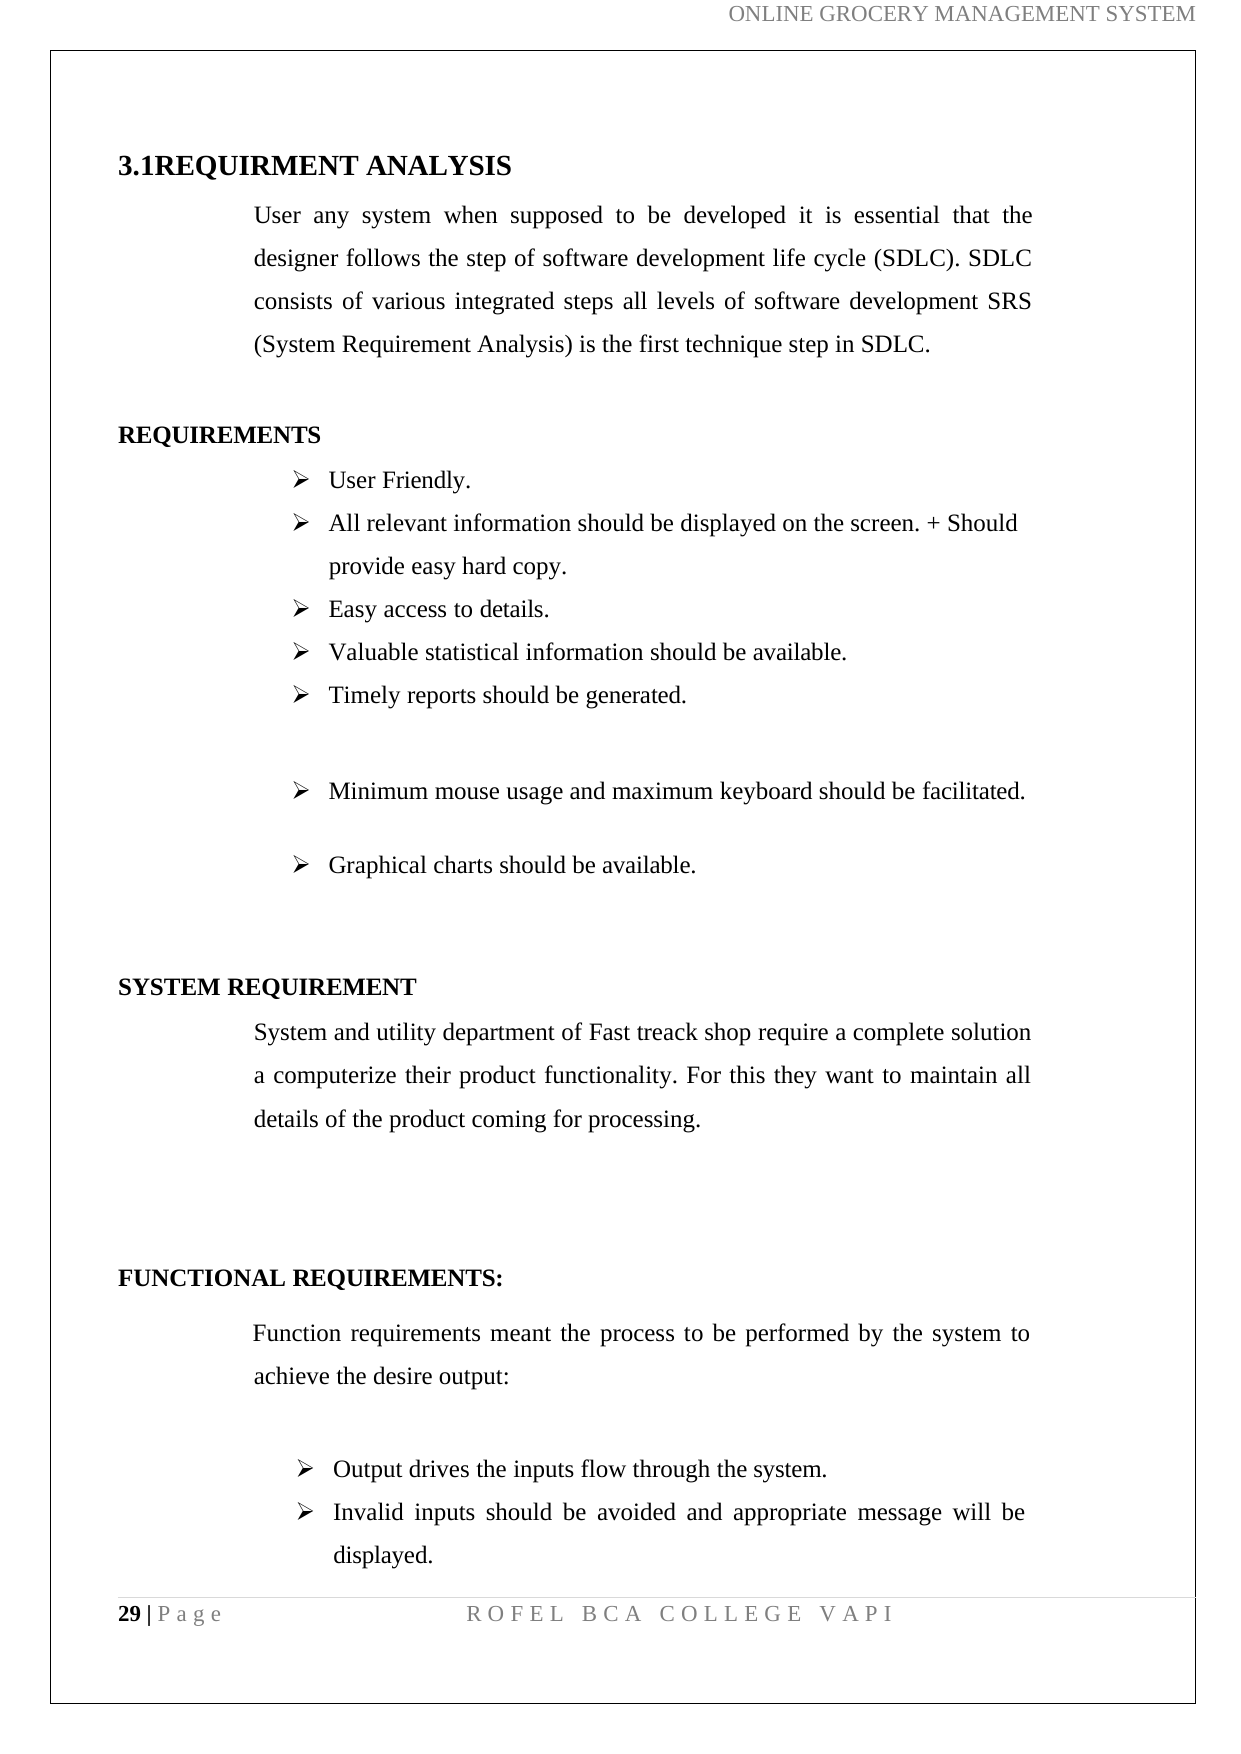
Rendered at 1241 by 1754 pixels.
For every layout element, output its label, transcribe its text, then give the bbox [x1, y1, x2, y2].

list All relevant information should be displayed on the screen. + Should provide easy hard copy. [291, 508, 1031, 580]
list Minimum mouse usage and maximum keyboard should be facilitated. [291, 776, 1195, 805]
text User any system when supposed to be developed it is essential that the designer follows the step of software development life cycle (SDLC). SDLC consists of various integrated steps all levels of software development SRS (System Requirement Analysis) is the first technique step in SDLC. [253, 200, 1032, 358]
text System and utility department of Fast treack shop require a complete solution a computerize their product functionality. For this they want to maintain all details of the product coming for processing. [253, 1017, 1032, 1132]
text FUNCTIONAL REQUIREMENTS: [118, 1263, 1195, 1291]
list Timely reports should be generated. [291, 680, 1195, 709]
text Function requirements meant the process to be performed by the system to achieve the desire output: [252, 1318, 1032, 1390]
list Output drives the inputs flow through the system. [295, 1454, 1195, 1483]
subtitle 3.1REQUIRMENT ANALYSIS [118, 148, 1195, 181]
list User Friendly. [291, 465, 1195, 494]
list Easy access to details. [291, 594, 1195, 623]
list Graphical charts should be available. [291, 850, 1195, 879]
text REQUIREMENTS [118, 420, 1195, 449]
list Invalid inputs should be avoided and appropriate message will be displayed. [295, 1497, 1031, 1569]
text SYSTEM REQUIREMENT [118, 972, 1195, 1001]
list Valuable statistical information should be available. [291, 637, 1195, 666]
